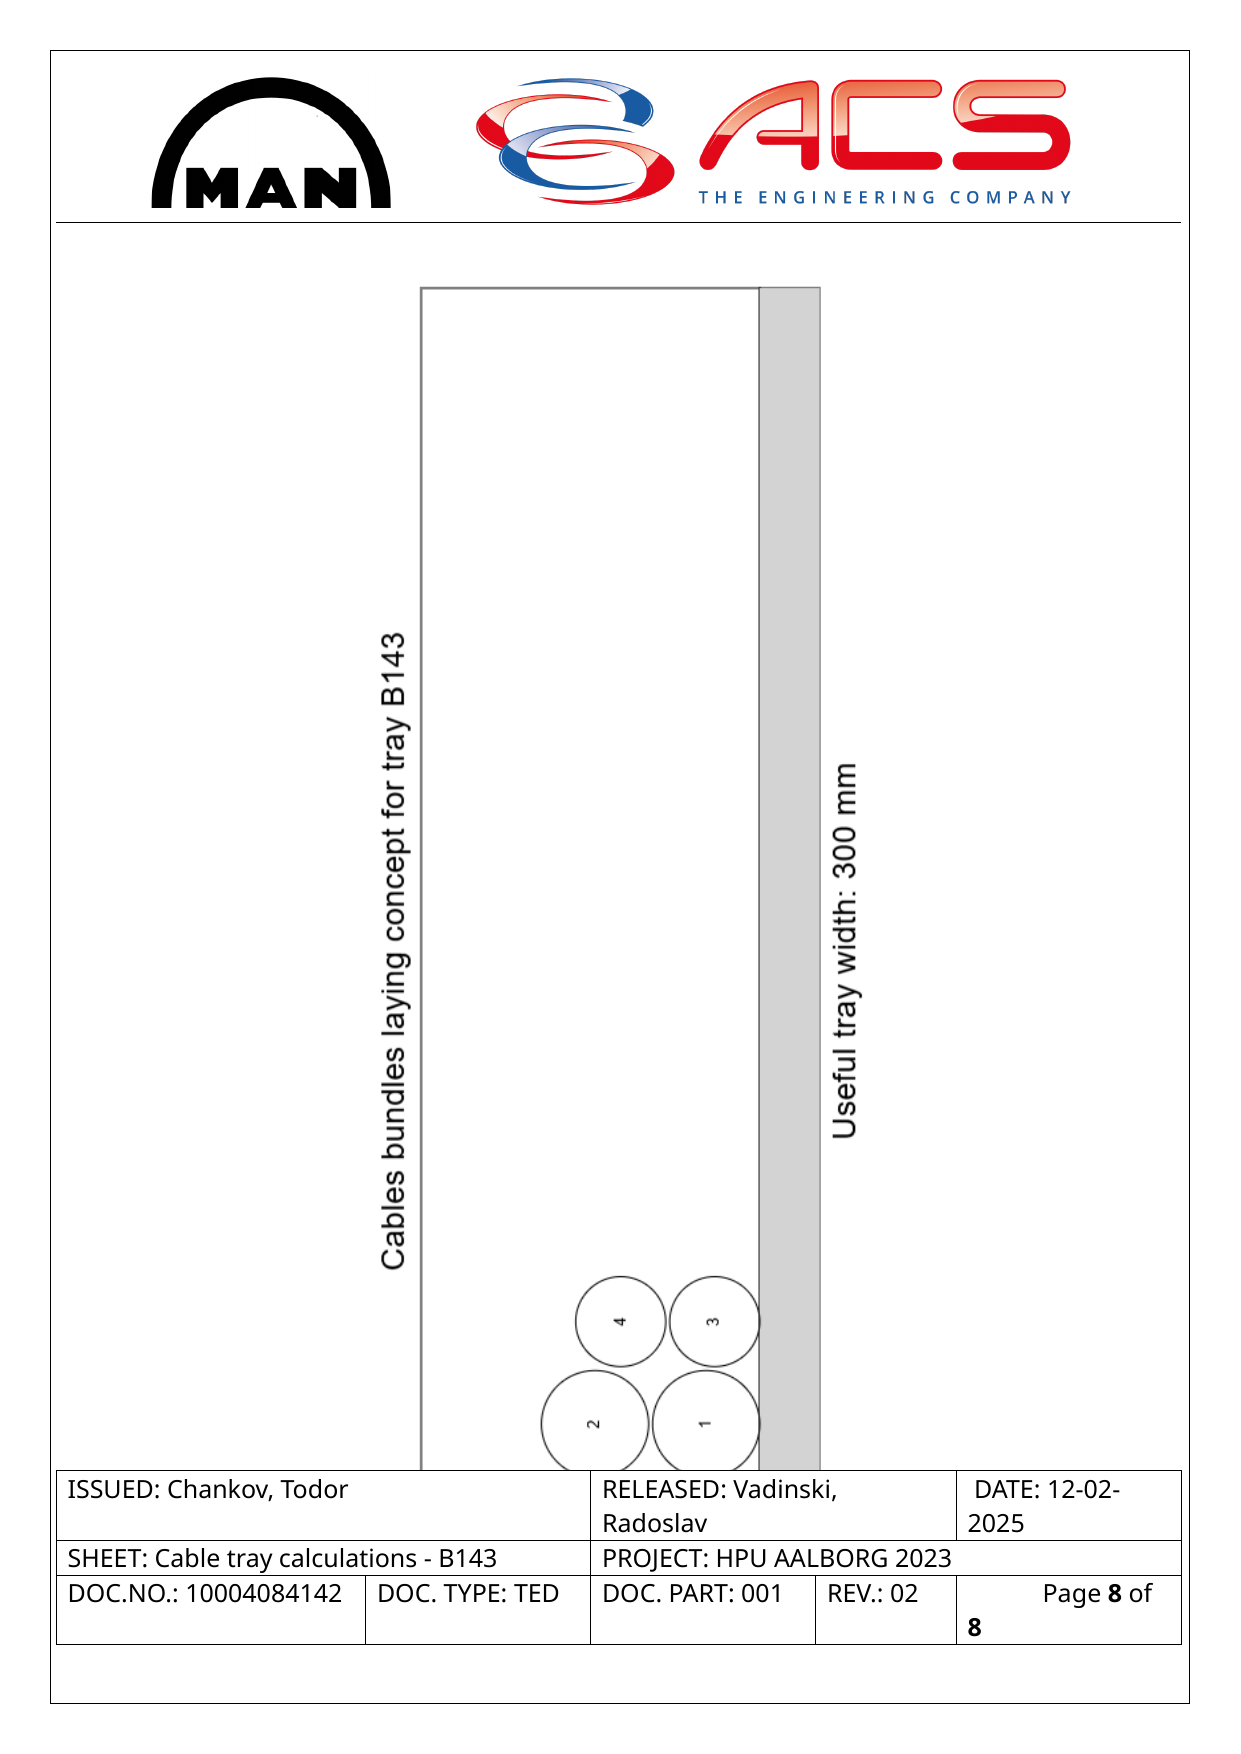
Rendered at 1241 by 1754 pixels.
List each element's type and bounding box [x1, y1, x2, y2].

picture [475, 75, 1086, 211]
picture [151, 75, 391, 211]
